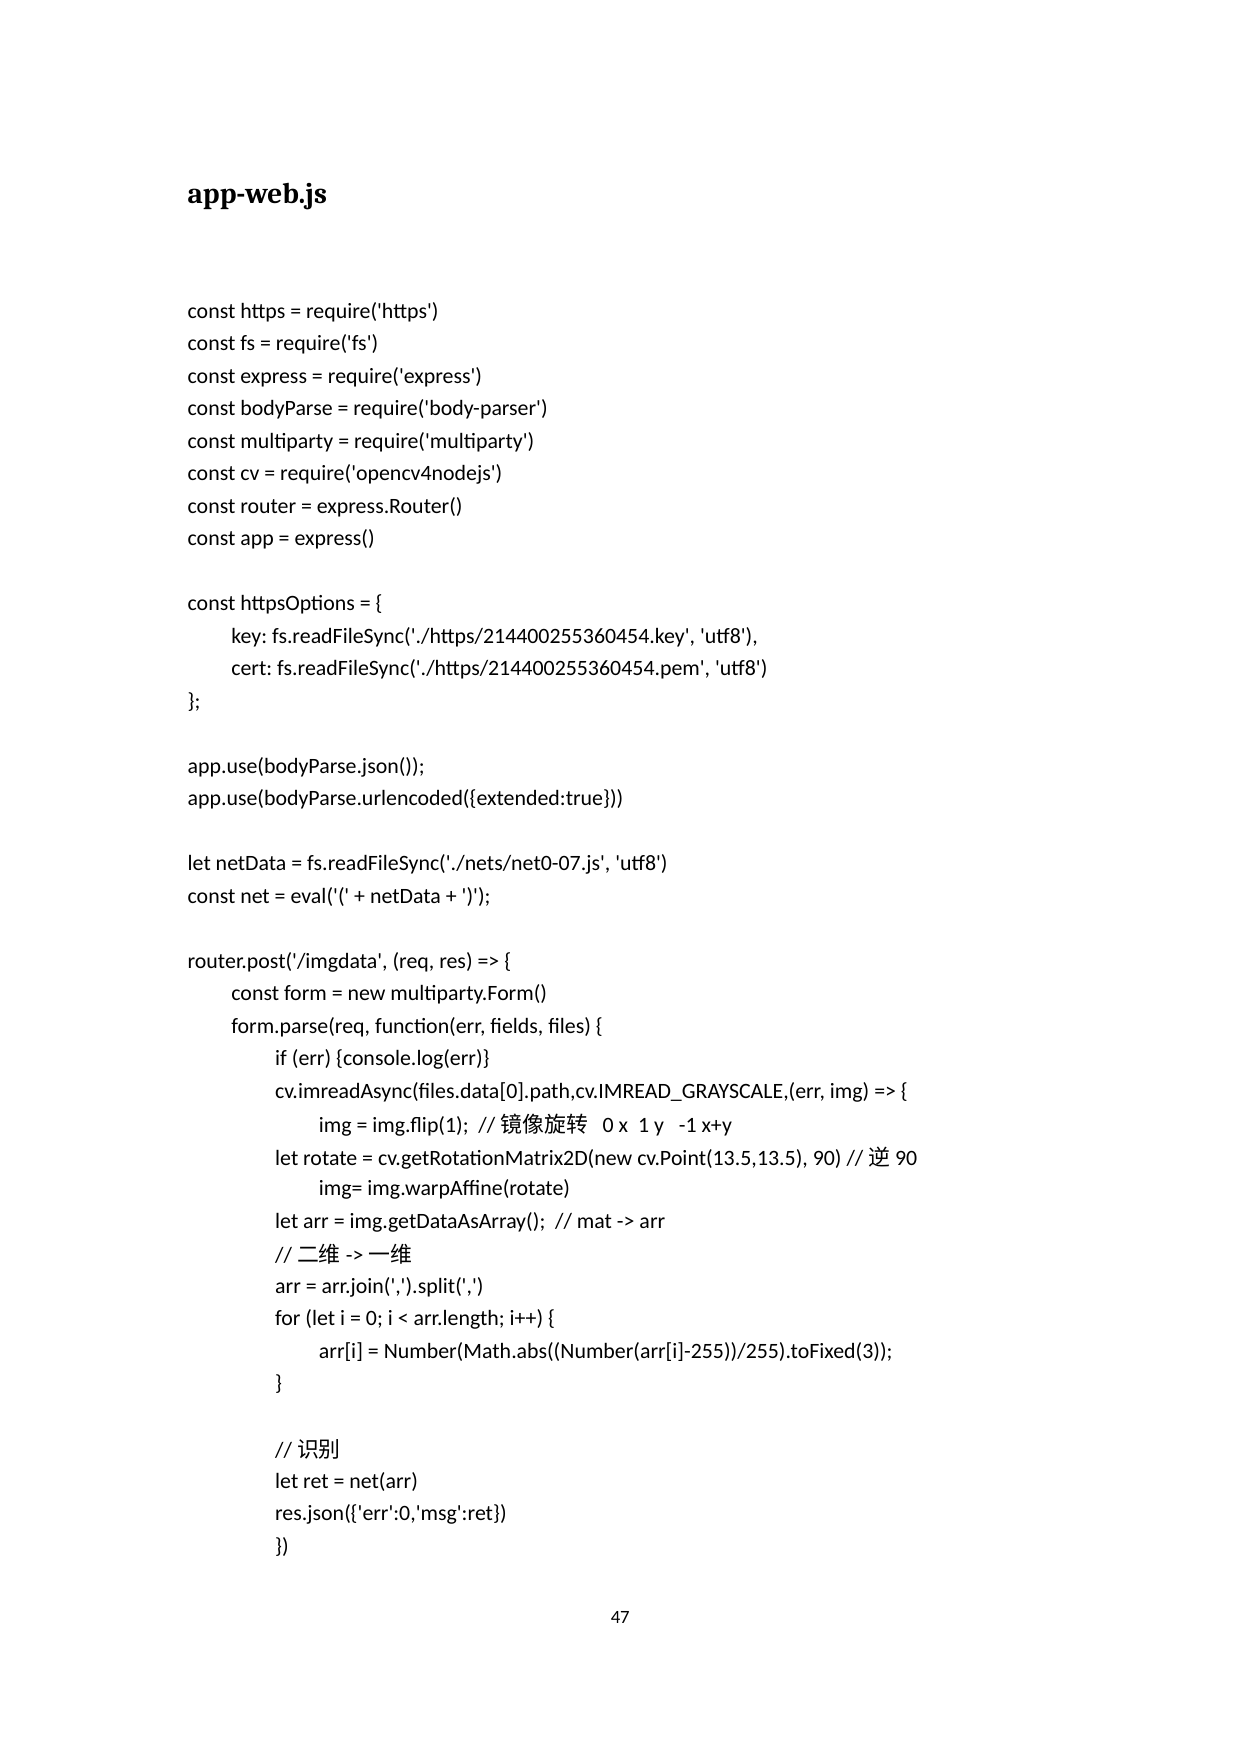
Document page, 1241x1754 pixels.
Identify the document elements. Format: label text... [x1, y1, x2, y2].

text img = img.flip(1); // 镜像旋转 0 x 1 y -1 x+y [187, 1107, 1053, 1139]
text const multiparty = require('multiparty') [187, 424, 1053, 457]
text res.json({'err':0,'msg':ret}) [187, 1497, 1053, 1529]
text arr[i] = Number(Math.abs((Number(arr[i]-255))/255).toFixed(3)); [187, 1334, 1053, 1367]
text }) [187, 1529, 1053, 1562]
text const net = eval('(' + netData + ')'); [187, 879, 1053, 912]
text const form = new multiparty.Form() [187, 977, 1053, 1009]
text for (let i = 0; i < arr.length; i++) { [187, 1302, 1053, 1334]
text let rotate = cv.getRotationMatrix2D(new cv.Point(13.5,13.5), 90) // 逆90 [187, 1139, 1053, 1172]
text const router = express.Router() [187, 489, 1053, 522]
text let netData = fs.readFileSync('./nets/net0-07.js', 'utf8') [187, 847, 1053, 879]
text key: fs.readFileSync('./https/214400255360454.key', 'utf8'), [187, 619, 1053, 652]
text cert: fs.readFileSync('./https/214400255360454.pem', 'utf8') [187, 652, 1053, 684]
text let ret = net(arr) [187, 1464, 1053, 1497]
text const fs = require('fs') [187, 327, 1053, 359]
text cv.imreadAsync(files.data[0].path,cv.IMREAD_GRAYSCALE,(err, img) => { [187, 1074, 1053, 1107]
text router.post('/imgdata', (req, res) => { [187, 944, 1053, 977]
text }; [187, 684, 1053, 717]
text const https = require('https') [187, 294, 1053, 327]
text const app = express() [187, 522, 1053, 554]
text const cv = require('opencv4nodejs') [187, 457, 1053, 489]
text const bodyParse = require('body-parser') [187, 392, 1053, 424]
subtitle app-web.js [187, 162, 1053, 227]
text app.use(bodyParse.json()); [187, 749, 1053, 782]
text form.parse(req, function(err, fields, files) { [187, 1009, 1053, 1042]
text // 识别 [187, 1432, 1053, 1464]
text const httpsOptions = { [187, 587, 1053, 619]
text arr = arr.join(',').split(',') [187, 1269, 1053, 1302]
text let arr = img.getDataAsArray(); // mat -> arr [187, 1204, 1053, 1237]
text const express = require('express') [187, 359, 1053, 392]
text // 二维 -> 一维 [187, 1237, 1053, 1269]
text } [187, 1367, 1053, 1399]
text img= img.warpAffine(rotate) [187, 1172, 1053, 1204]
text app.use(bodyParse.urlencoded({extended:true})) [187, 782, 1053, 814]
text if (err) {console.log(err)} [187, 1042, 1053, 1074]
